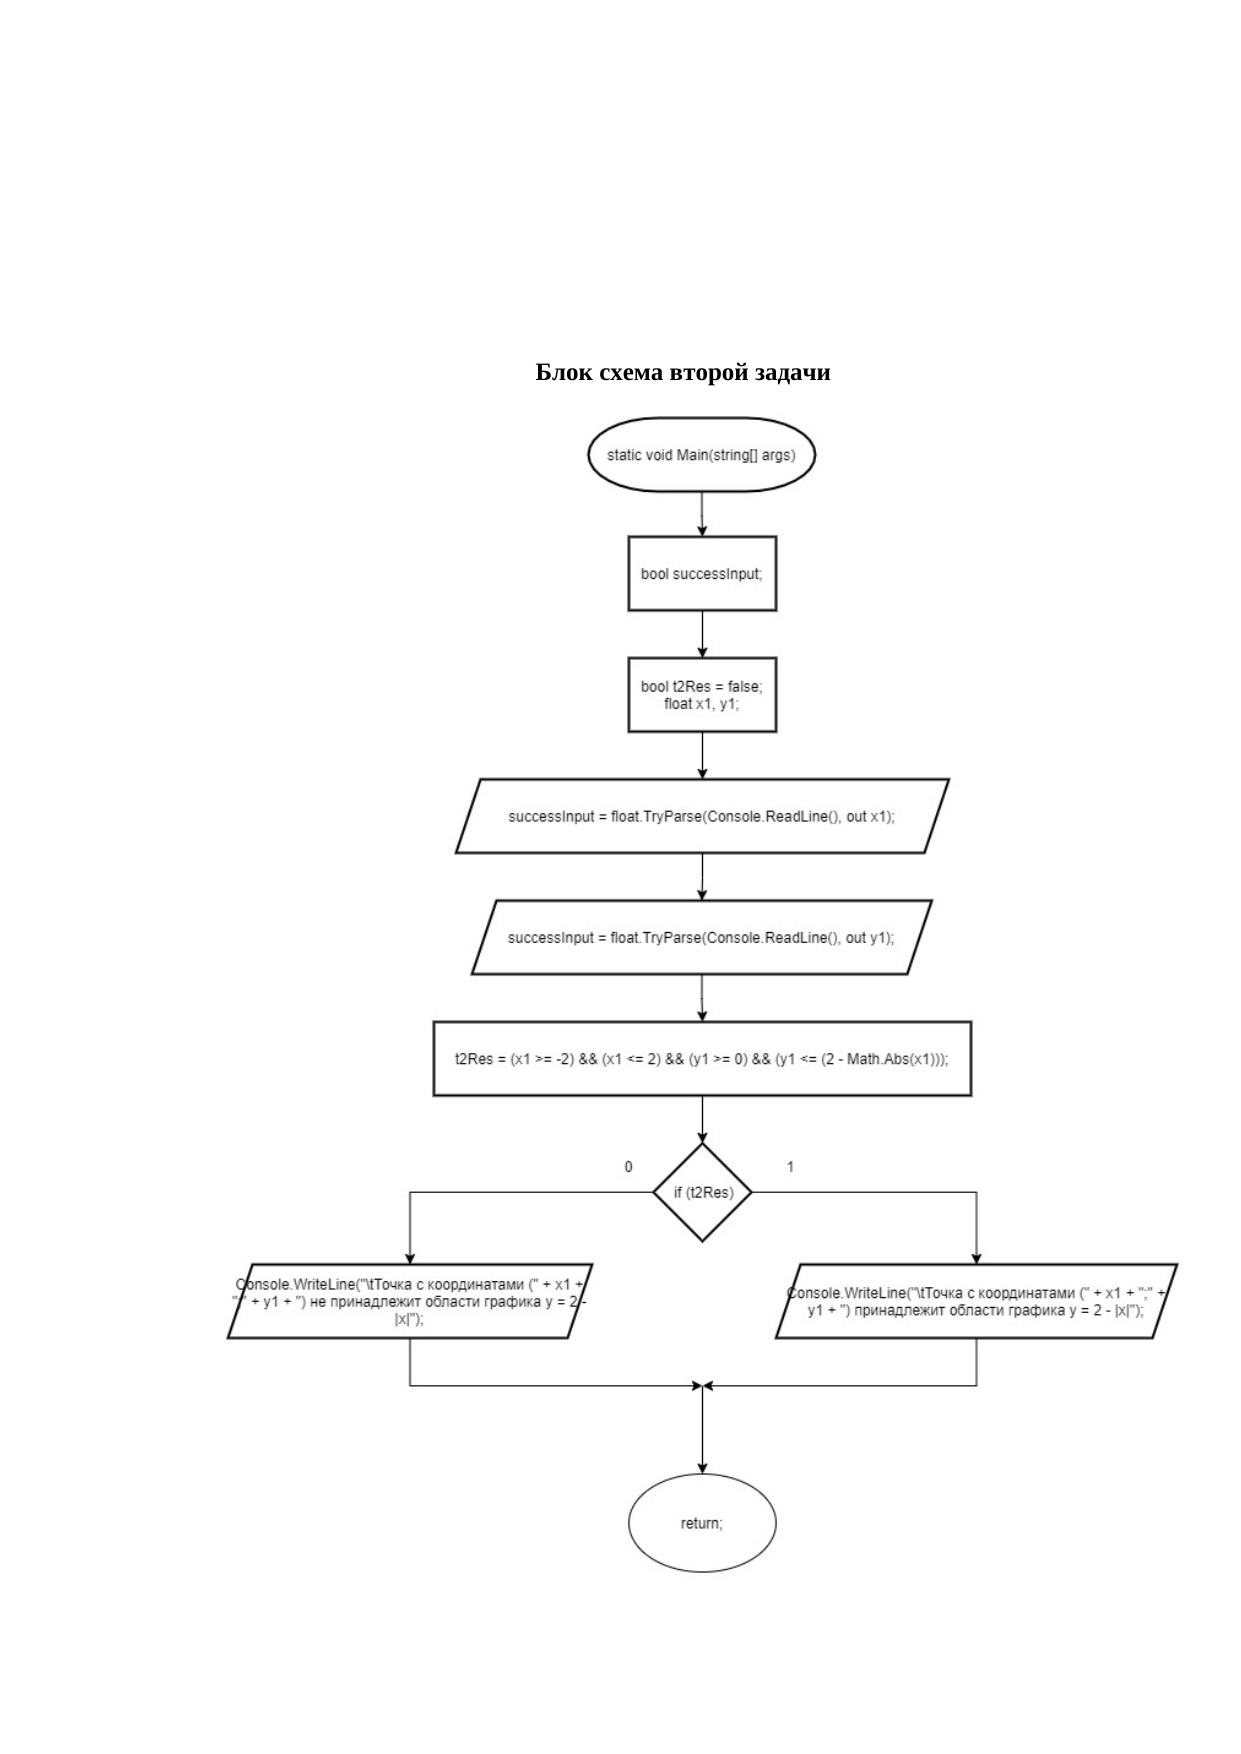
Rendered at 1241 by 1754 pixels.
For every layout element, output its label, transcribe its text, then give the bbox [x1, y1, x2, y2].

text Блок схема второй задачи [215, 357, 1152, 385]
picture [214, 404, 1190, 1585]
